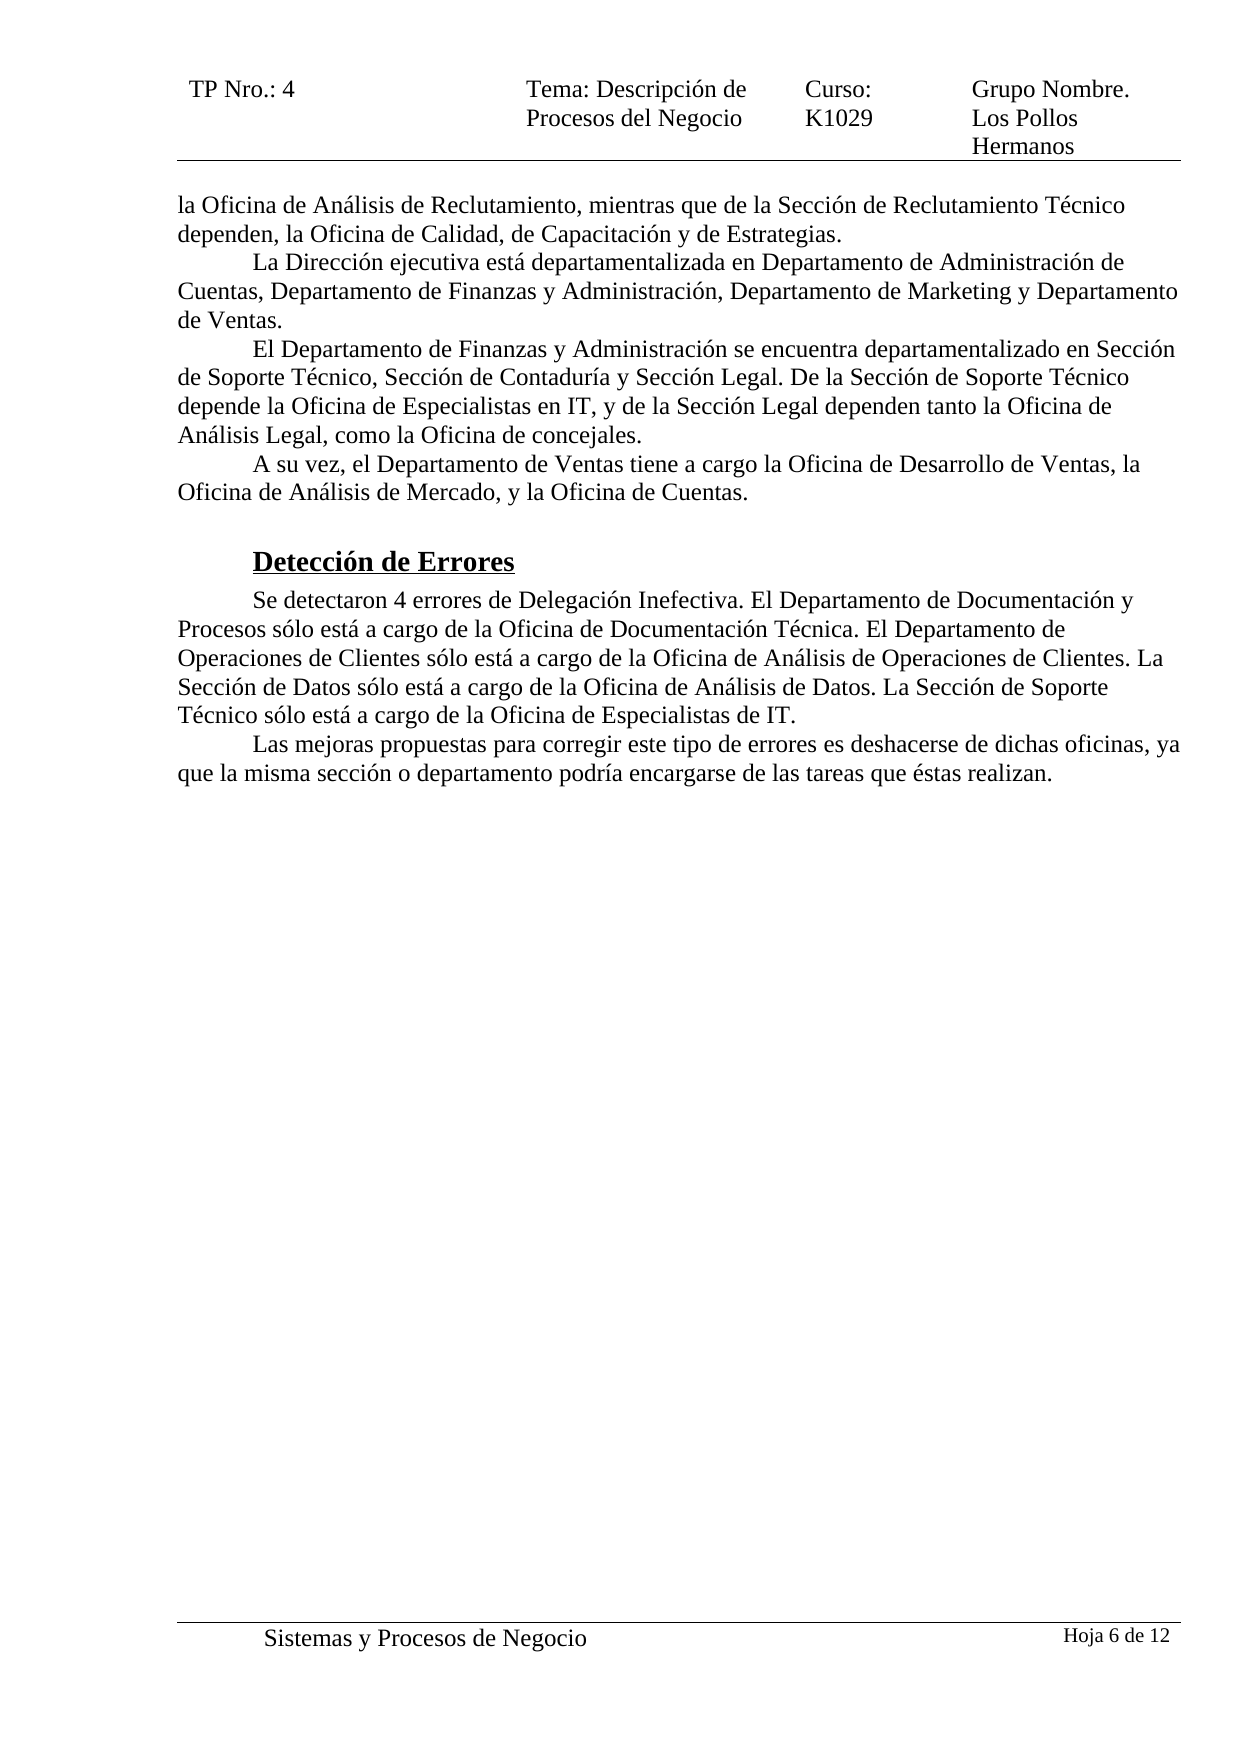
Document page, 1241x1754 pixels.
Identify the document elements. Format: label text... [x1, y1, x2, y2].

text El Departamento de Finanzas y Administración se encuentra departamentalizado en Sección de Soporte Técnico, Sección de Contaduría y Sección Legal. De la Sección de Soporte Técnico depende la Oficina de Especialistas en IT, y de la Sección Legal dependen tanto la Oficina de Análisis Legal, como la Oficina de concejales. [177, 334, 1181, 449]
text La Dirección ejecutiva está departamentalizada en Departamento de Administración de Cuentas, Departamento de Finanzas y Administración, Departamento de Marketing y Departamento de Ventas. [177, 247, 1181, 334]
text A su vez, el Departamento de Ventas tiene a cargo la Oficina de Desarrollo de Ventas, la Oficina de Análisis de Mercado, y la Oficina de Cuentas. [177, 449, 1181, 506]
text Se detectaron 4 errores de Delegación Inefectiva. El Departamento de Documentación y Procesos sólo está a cargo de la Oficina de Documentación Técnica. El Departamento de Operaciones de Clientes sólo está a cargo de la Oficina de Análisis de Operaciones de Clientes. La Sección de Datos sólo está a cargo de la Oficina de Análisis de Datos. La Sección de Soporte Técnico sólo está a cargo de la Oficina de Especialistas de IT. [177, 586, 1181, 729]
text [177, 190, 1181, 247]
text Las mejoras propuestas para corregir este tipo de errores es deshacerse de dichas oficinas, ya que la misma sección o departamento podría encargarse de las tareas que éstas realizan. [177, 729, 1181, 787]
subtitle Detección de Errores [177, 544, 1181, 577]
